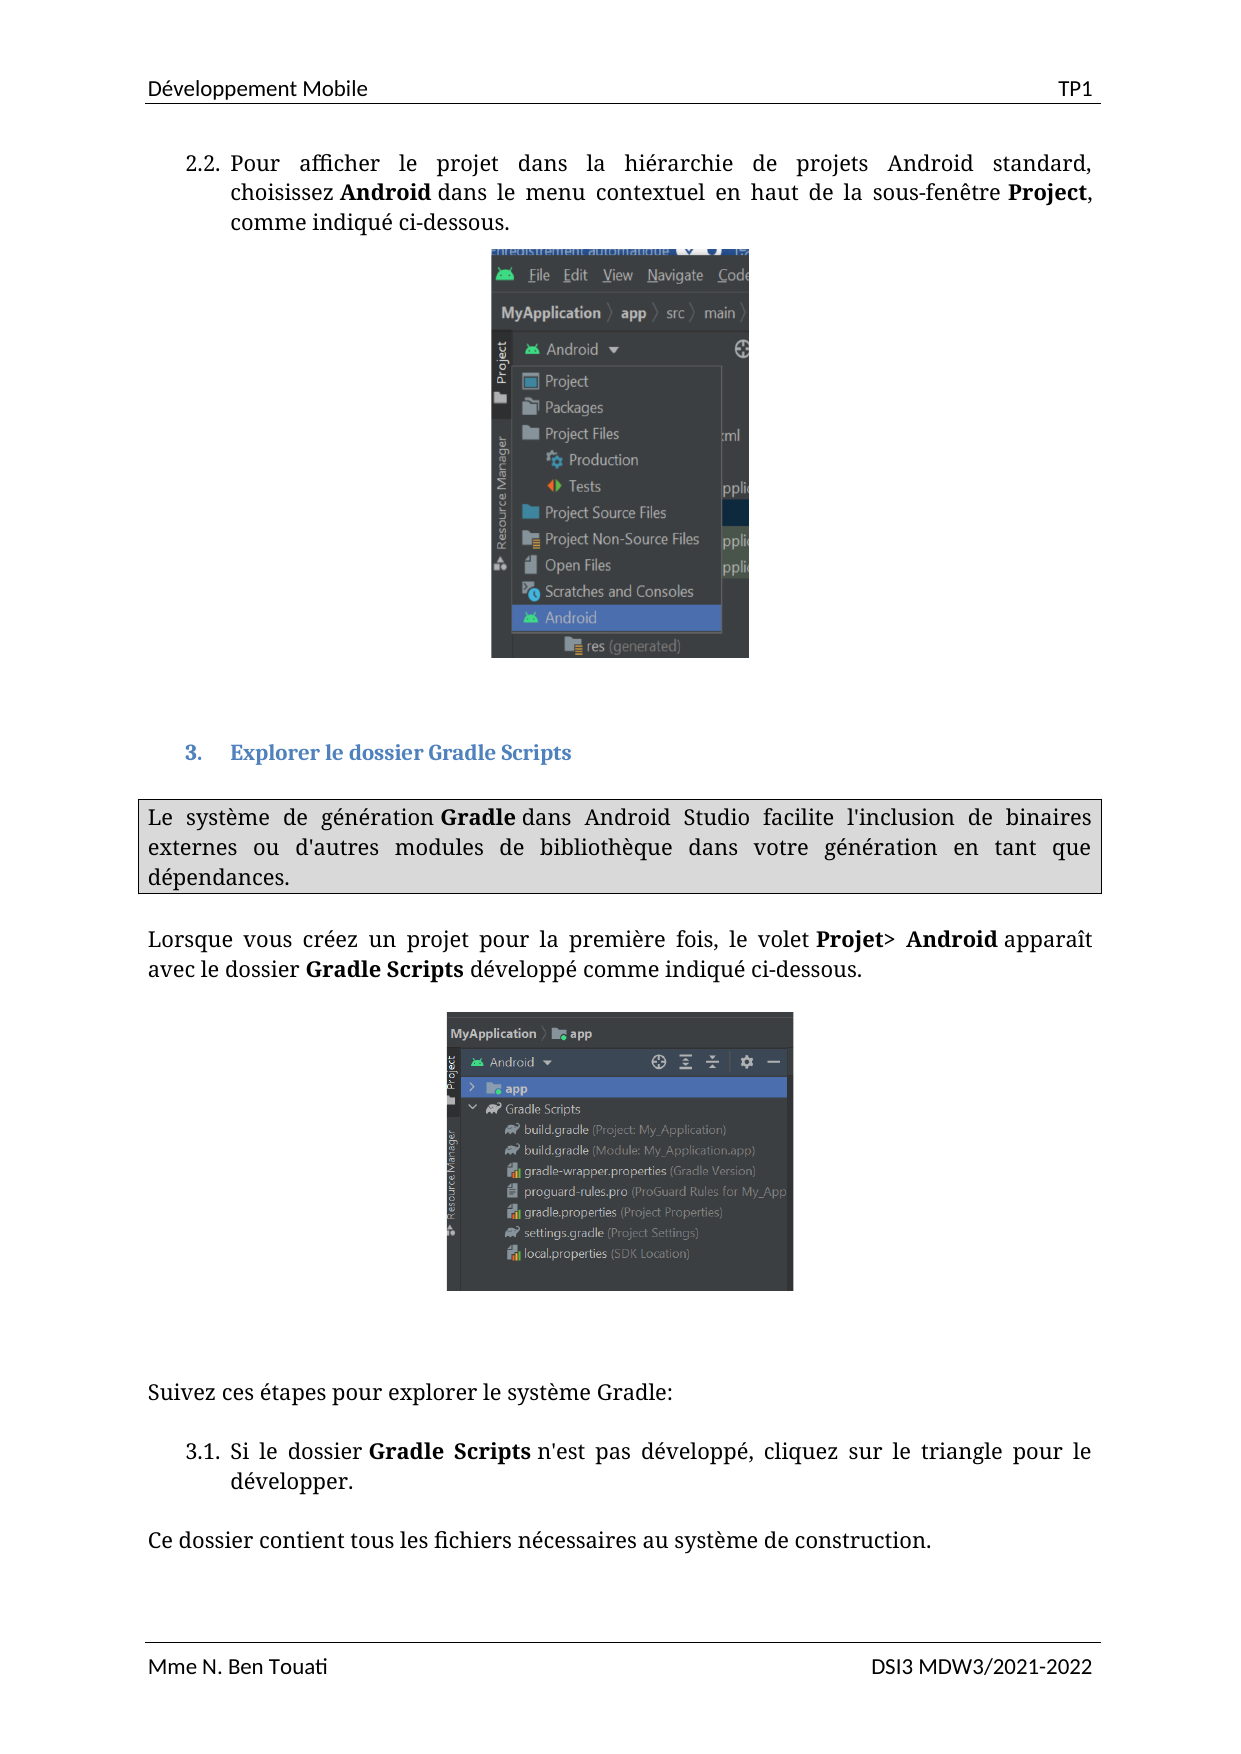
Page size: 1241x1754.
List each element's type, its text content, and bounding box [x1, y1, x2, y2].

text Le système de génération Gradle dans Android Studio facilite l'inclusion de binaires externes ou d'autres modules de bibliothèque dans votre génération en tant que dépendances. [139, 800, 1101, 893]
text Ce dossier contient tous les fichiers nécessaires au système de construction. [148, 1525, 1093, 1554]
list Si le dossier Gradle Scripts n'est pas développé, cliquez sur le triangle pour le développer. [185, 1436, 1093, 1496]
list Pour afficher le projet dans la hiérarchie de projets Android standard, choisissez Android dans le menu contextuel en haut de la sous-fenêtre Project, comme indiqué ci-dessous. [185, 148, 1093, 237]
picture [491, 249, 749, 658]
text Suivez ces étapes pour explorer le système Gradle: [148, 1377, 1093, 1407]
subtitle Explorer le dossier Gradle Scripts [185, 739, 1093, 766]
text Lorsque vous créez un projet pour la première fois, le volet Projet> Android apparaît avec le dossier Gradle Scripts développé comme indiqué ci-dessous. [148, 924, 1093, 983]
picture [446, 1012, 794, 1291]
